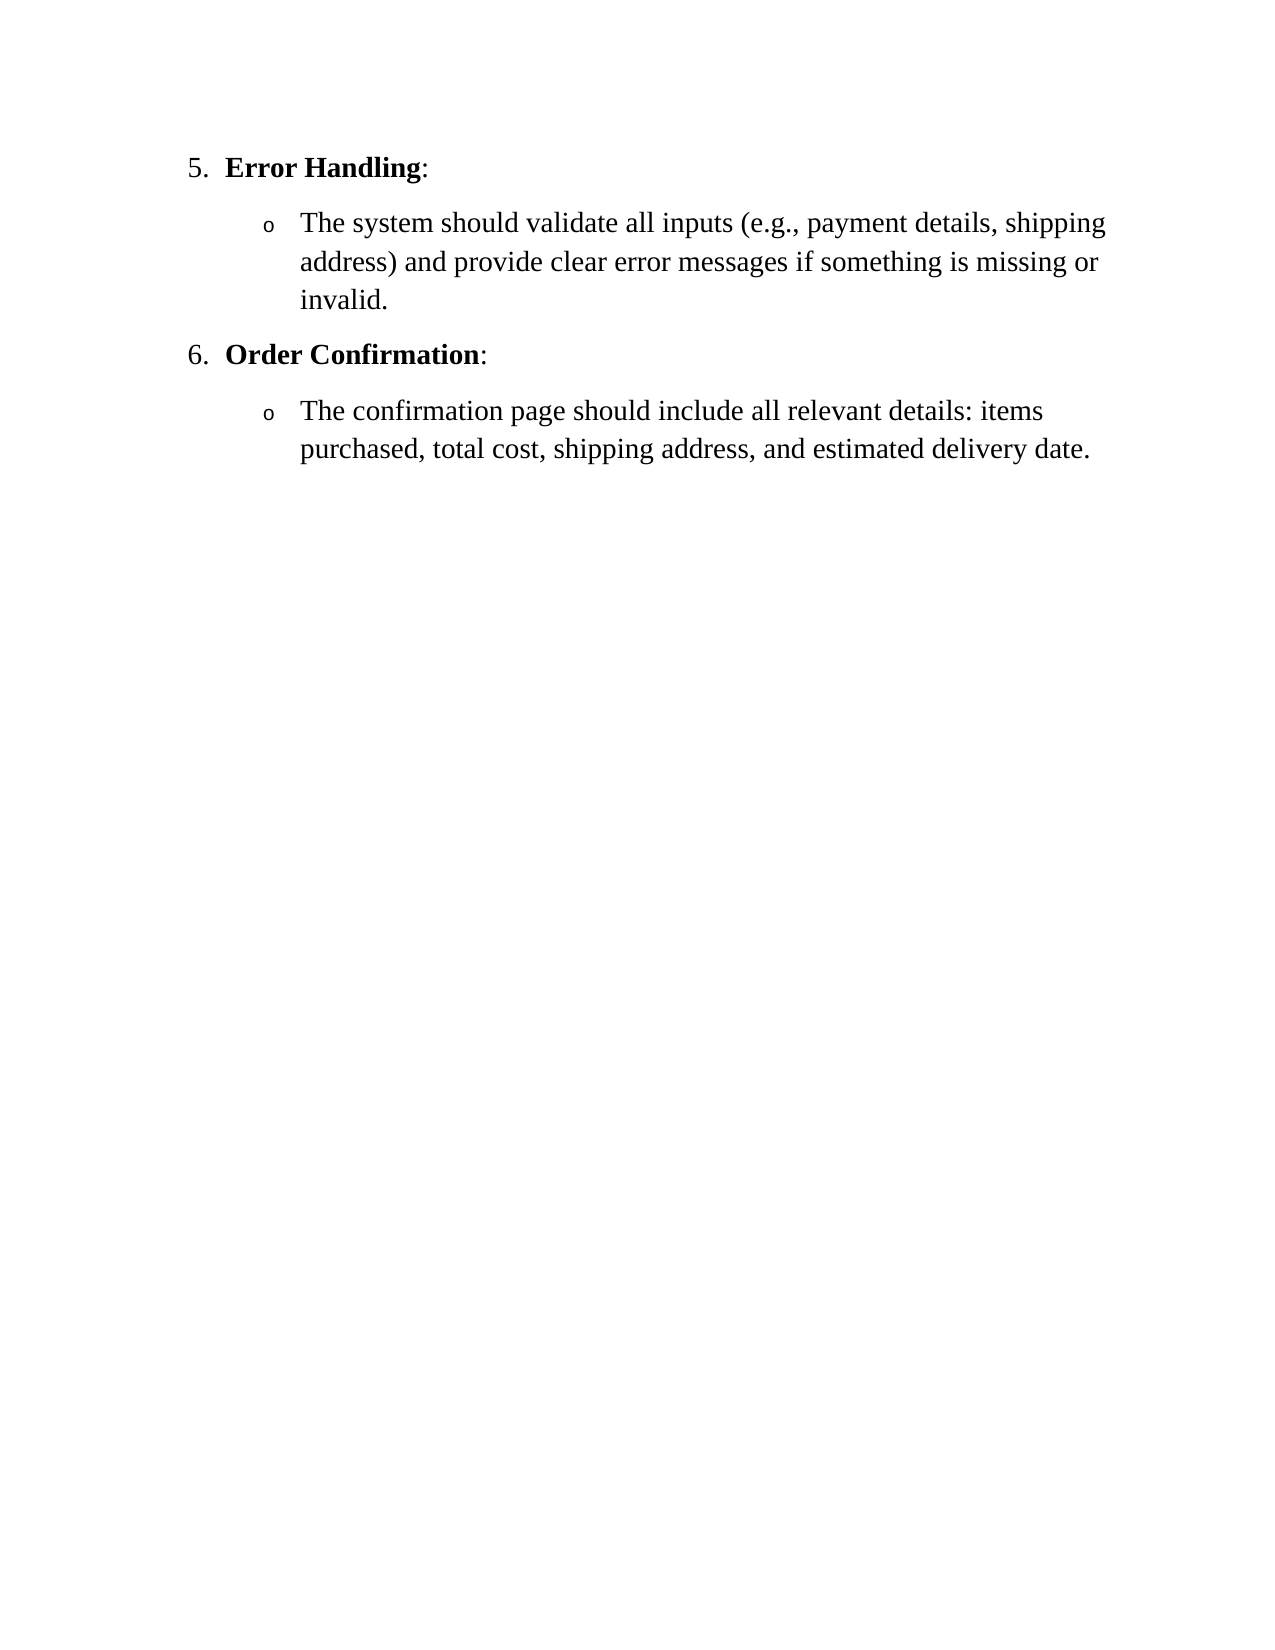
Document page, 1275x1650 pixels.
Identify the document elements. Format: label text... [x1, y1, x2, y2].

list The system should validate all inputs (e.g., payment details, shipping address) and provide clear error messages if something is missing or invalid. [262, 205, 1125, 316]
list Order Confirmation: [187, 337, 1125, 371]
list The confirmation page should include all relevant details: items purchased, total cost, shipping address, and estimated delivery date. [262, 393, 1125, 465]
list Error Handling: [187, 150, 1125, 183]
